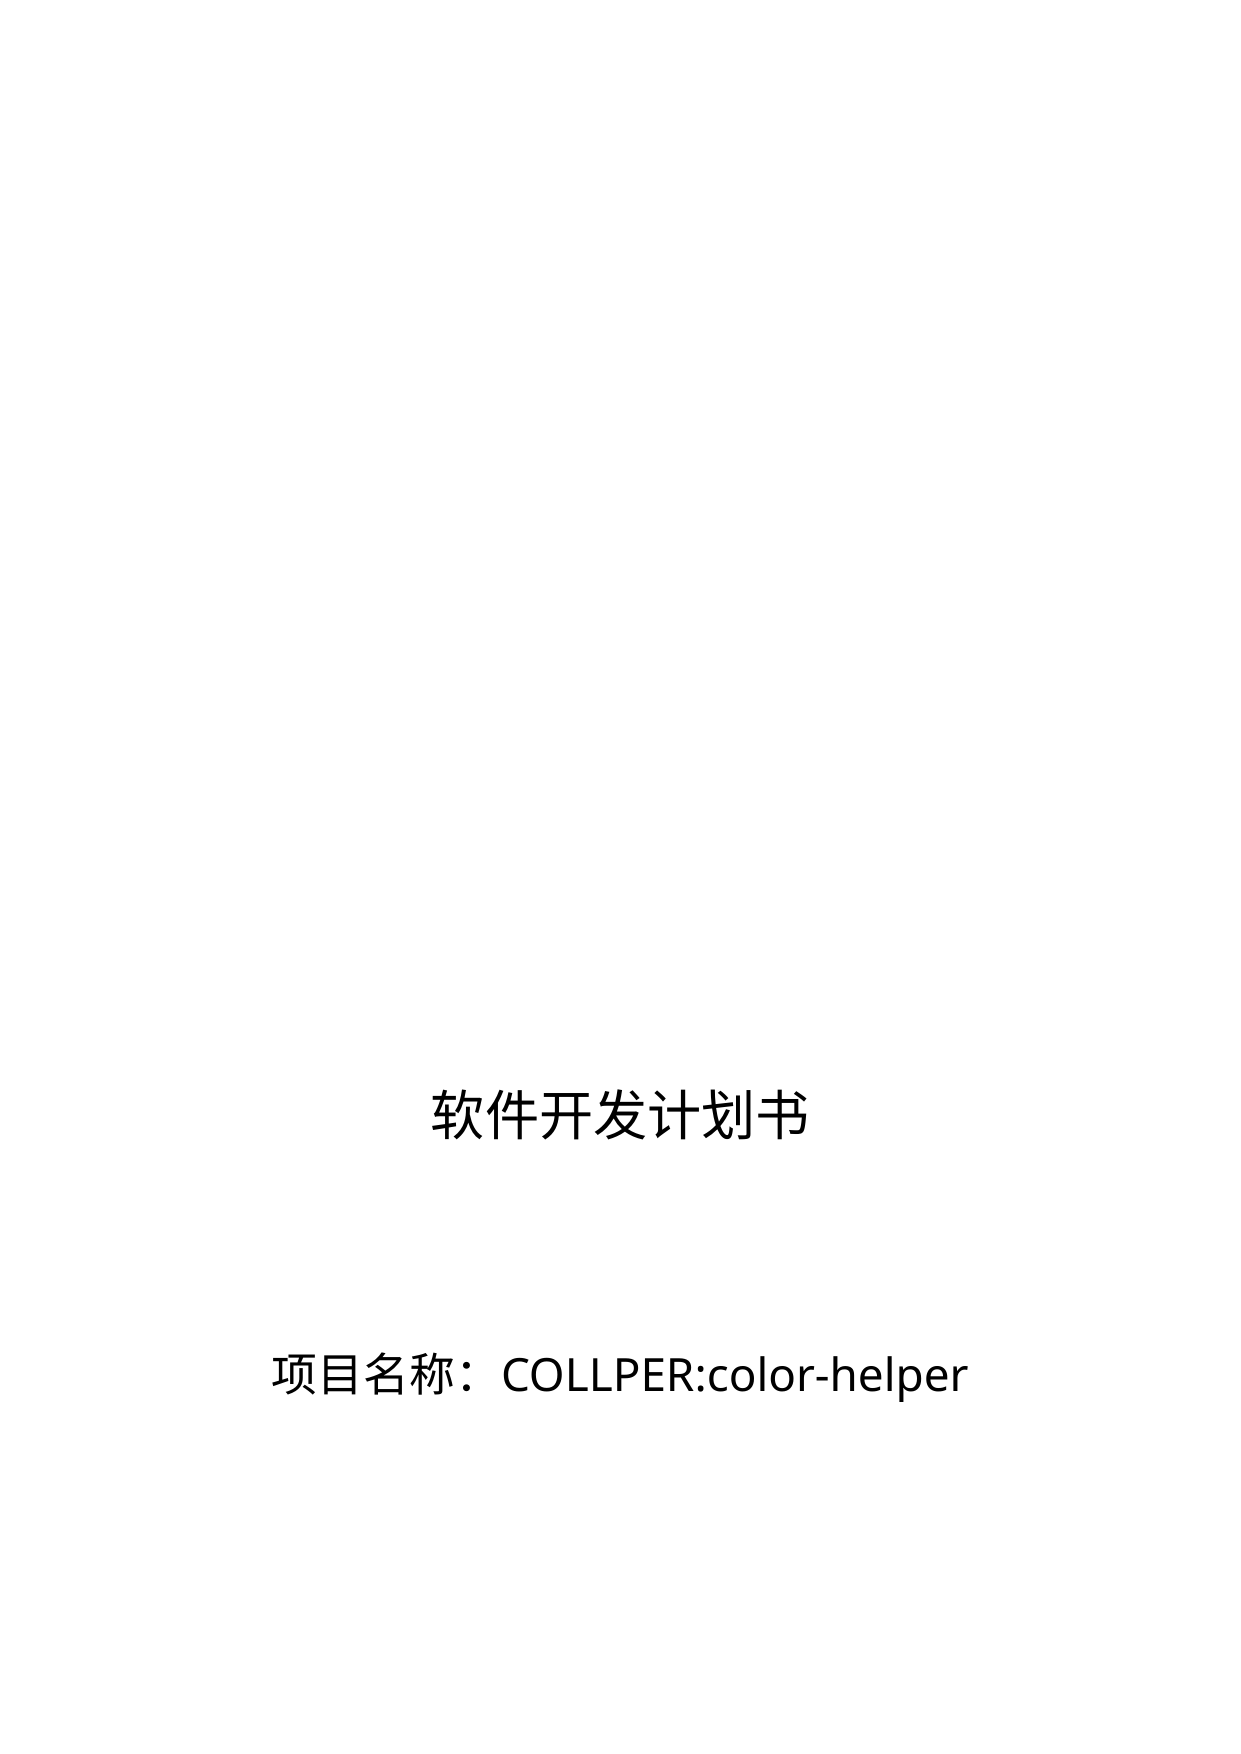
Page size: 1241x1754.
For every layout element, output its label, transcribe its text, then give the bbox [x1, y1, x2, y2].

text 项目名称：COLLPER:color-helper [187, 1323, 1053, 1420]
text 软件开发计划书 [187, 1063, 1053, 1161]
